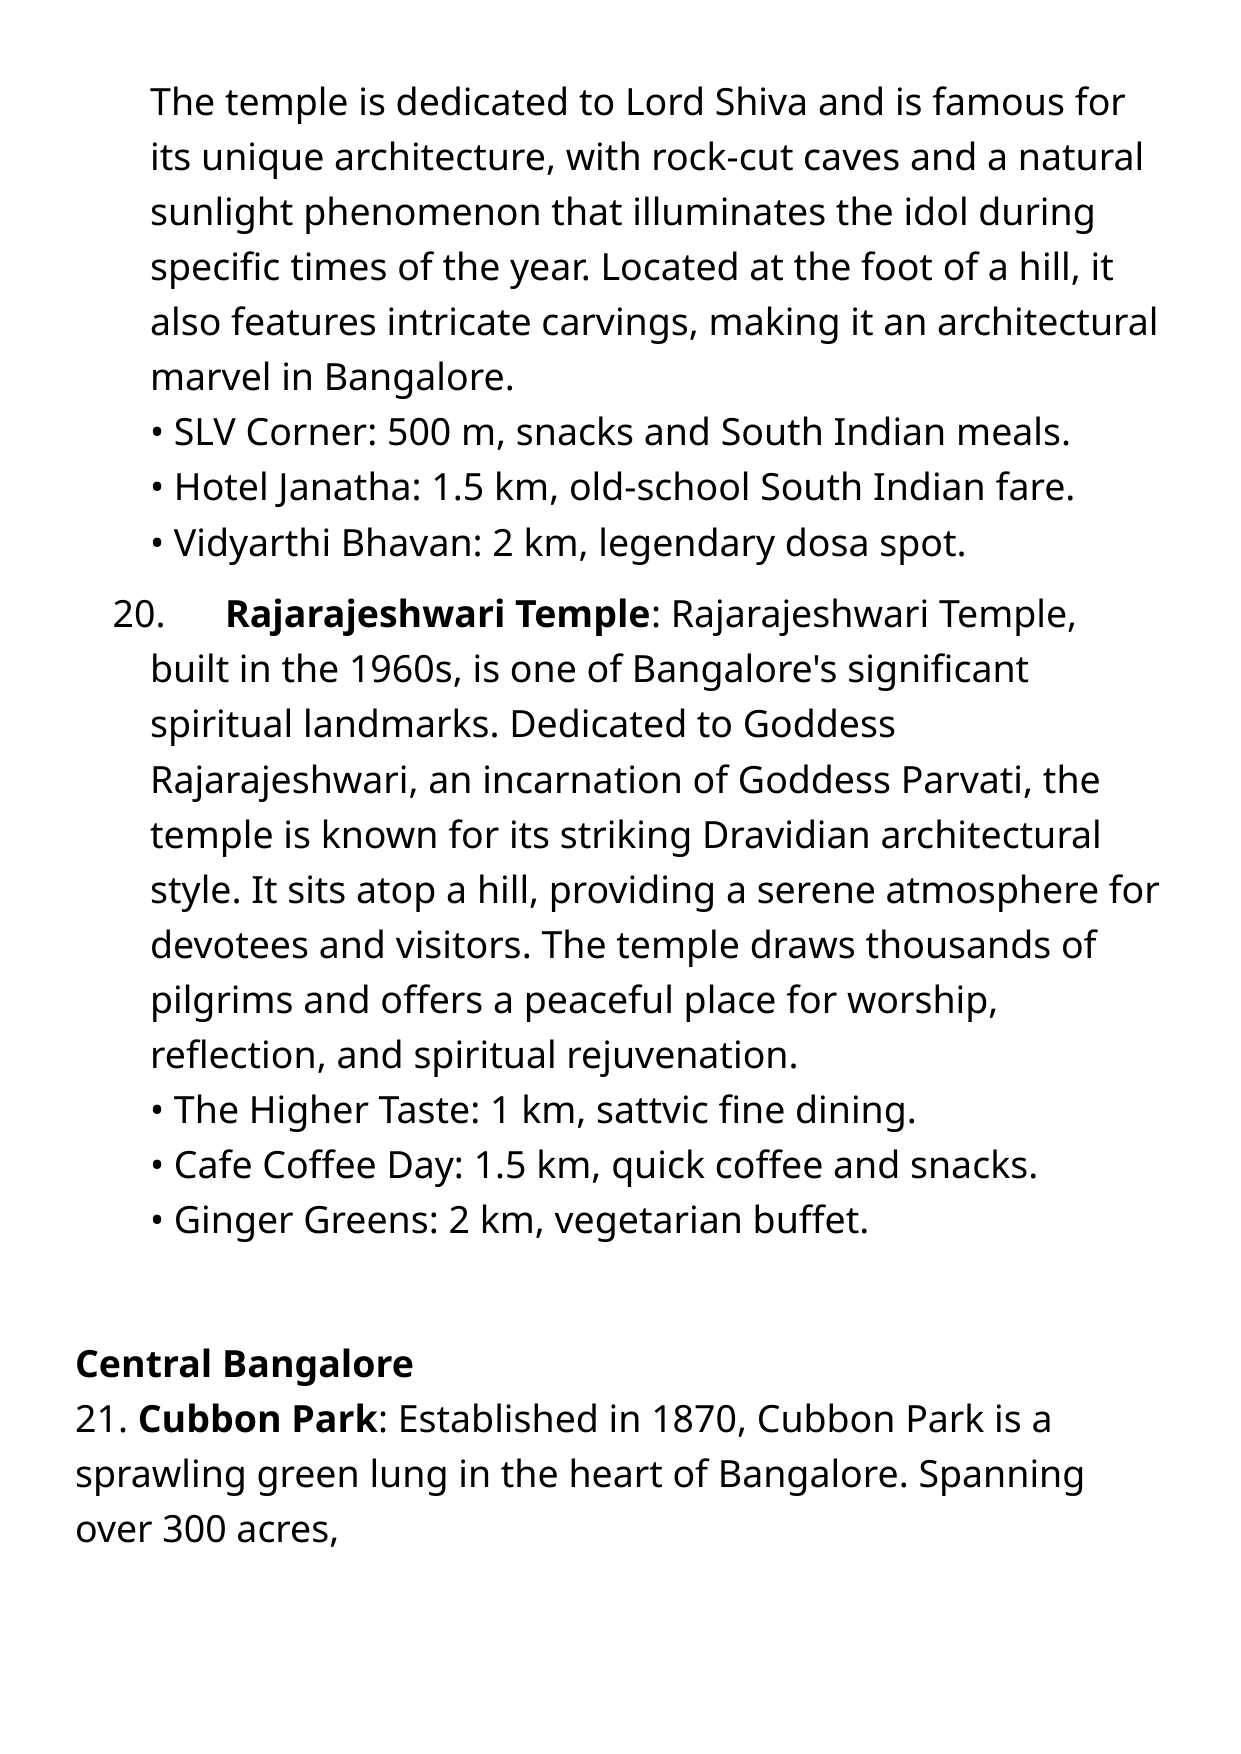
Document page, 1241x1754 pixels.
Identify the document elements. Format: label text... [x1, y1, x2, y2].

list Rajarajeshwari Temple: Rajarajeshwari Temple, built in the 1960s, is one of Bangalore's significant spiritual landmarks. Dedicated to Goddess Rajarajeshwari, an incarnation of Goddess Parvati, the temple is known for its striking Dravidian architectural style. It sits atop a hill, providing a serene atmosphere for devotees and visitors. The temple draws thousands of pilgrims and offers a peaceful place for worship, reflection, and spiritual rejuvenation. • The Higher Taste: 1 km, sattvic fine dining. • Cafe Coffee Day: 1.5 km, quick coffee and snacks. • Ginger Greens: 2 km, vegetarian buffet. [112, 588, 1165, 1245]
text Central Bangalore 21. Cubbon Park: Established in 1870, Cubbon Park is a sprawling green lung in the heart of Bangalore. Spanning over 300 acres, [75, 1337, 1165, 1554]
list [112, 75, 1165, 567]
